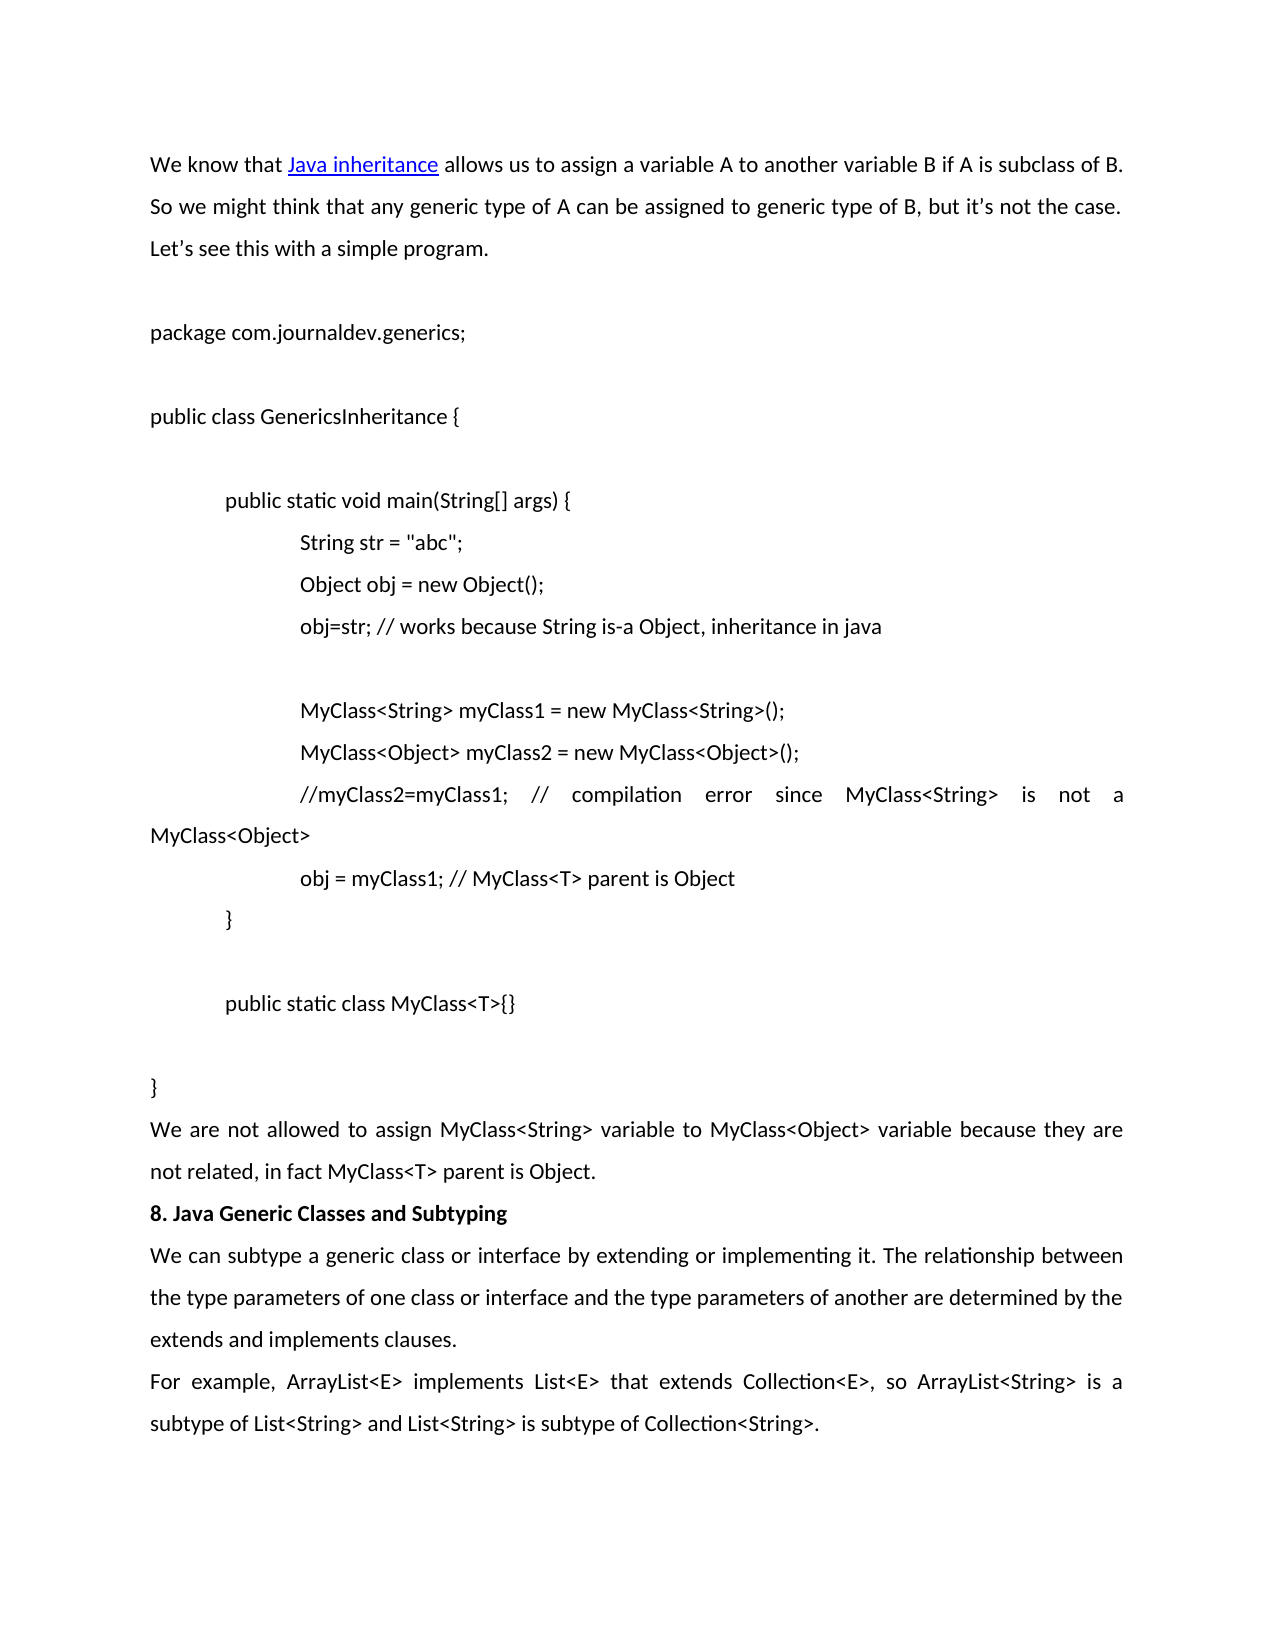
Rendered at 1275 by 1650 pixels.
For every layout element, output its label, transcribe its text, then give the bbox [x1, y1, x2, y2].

text } [150, 906, 1125, 934]
text We can subtype a generic class or interface by extending or implementing it. The relationship between the type parameters of one class or interface and the type parameters of another are determined by the extends and implements clauses. [150, 1241, 1125, 1353]
text For example, ArrayList<E> implements List<E> that extends Collection<E>, so ArrayList<String> is a subtype of List<String> and List<String> is subtype of Collection<String>. [150, 1367, 1125, 1437]
text String str = "abc"; [150, 528, 1125, 556]
text //myClass2=myClass1; // compilation error since MyClass<String> is not a MyClass<Object> [150, 780, 1125, 850]
text We are not allowed to assign MyClass<String> variable to MyClass<Object> variable because they are not related, in fact MyClass<T> parent is Object. [150, 1116, 1125, 1186]
text 8. Java Generic Classes and Subtyping [150, 1199, 1125, 1227]
text obj = myClass1; // MyClass<T> parent is Object [150, 864, 1125, 892]
text MyClass<String> myClass1 = new MyClass<String>(); [150, 696, 1125, 724]
text public class GenericsInheritance { [150, 402, 1125, 430]
text } [150, 1073, 1125, 1102]
text We know that Java inheritance allows us to assign a variable A to another variable B if A is subclass of B. So we might think that any generic type of A can be assigned to generic type of B, but it’s not the case. Let’s see this with a simple program. [150, 150, 1125, 262]
text public static void main(String[] args) { [150, 486, 1125, 514]
text MyClass<Object> myClass2 = new MyClass<Object>(); [150, 738, 1125, 766]
text public static class MyClass<T>{} [150, 989, 1125, 1018]
text Object obj = new Object(); [150, 570, 1125, 598]
text obj=str; // works because String is-a Object, inheritance in java [150, 612, 1125, 640]
text package com.journaldev.generics; [150, 318, 1125, 346]
